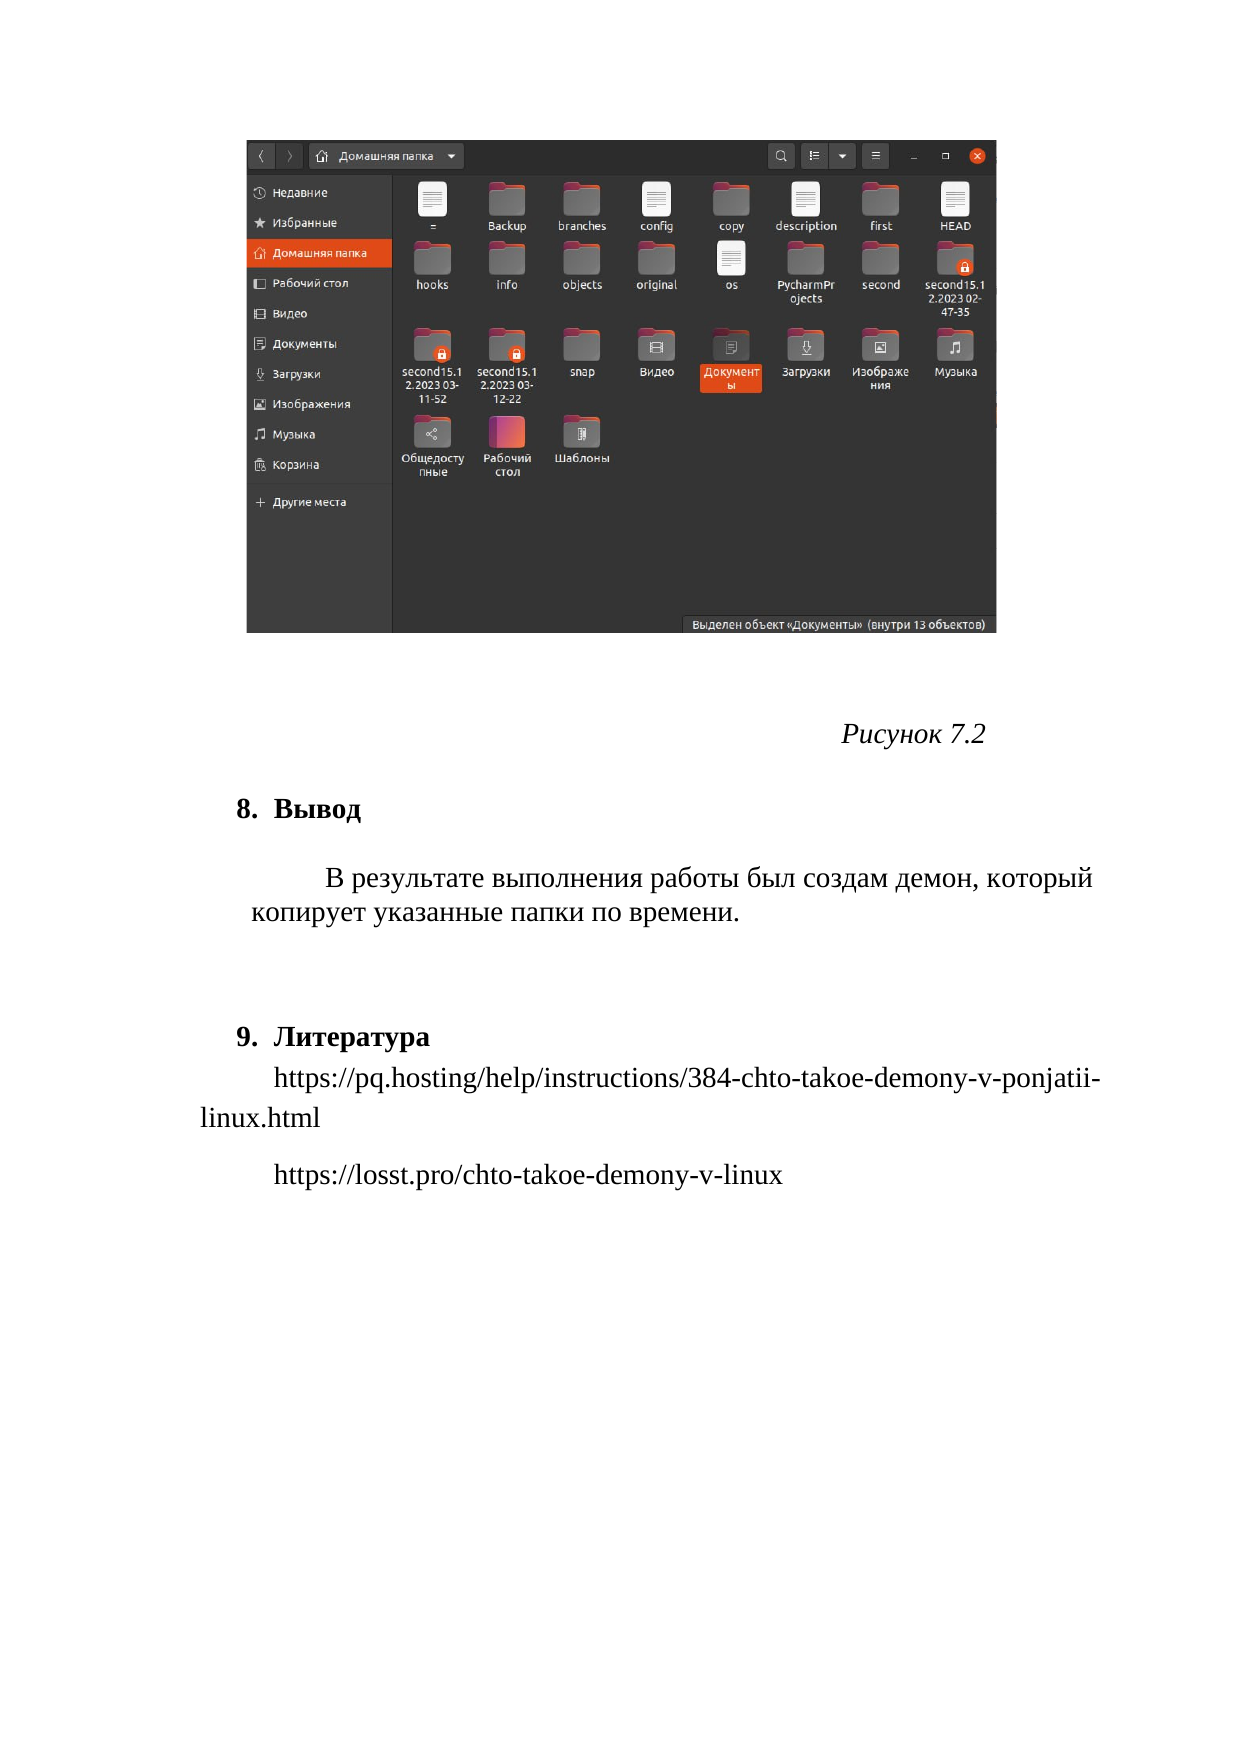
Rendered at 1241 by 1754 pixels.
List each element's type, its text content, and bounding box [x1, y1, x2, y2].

text Рисунок 7.2 [177, 716, 1152, 749]
picture [246, 140, 997, 633]
text В результате выполнения работы был создам демон, который копирует указанные папки по времени. [251, 861, 1152, 928]
text https://losst.pro/chto-takoe-demony-v-linux [200, 1157, 1152, 1190]
subtitle Литература [236, 1019, 1152, 1053]
subtitle Вывод [236, 791, 1152, 825]
text https://pq.hosting/help/instructions/384-chto-takoe-demony-v-ponjatii-linux.html [200, 1060, 1152, 1133]
